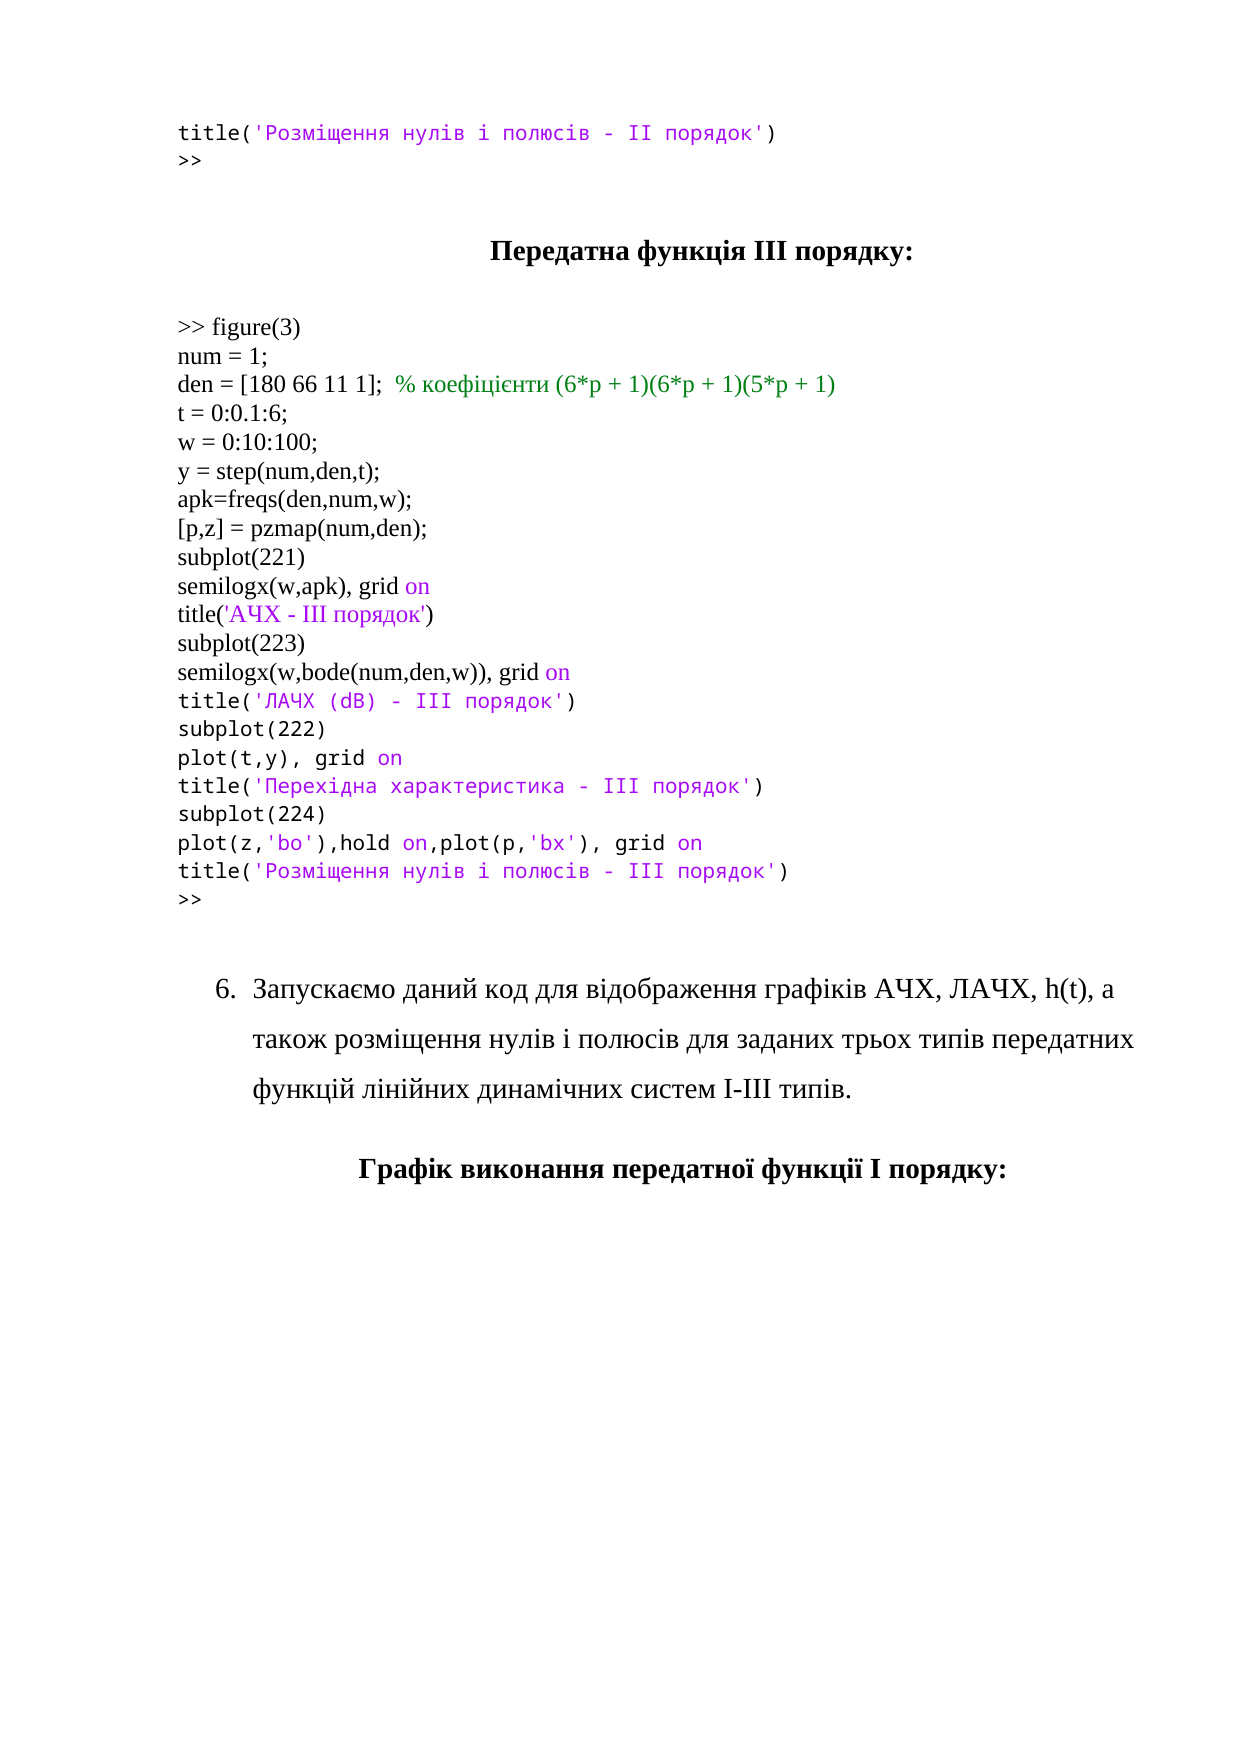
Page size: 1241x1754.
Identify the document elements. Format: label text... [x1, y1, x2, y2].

text t = 0:0.1:6; [177, 398, 1152, 427]
text num = 1; [177, 341, 1152, 369]
text den = [180 66 11 1]; % коефіцієнти (6*p + 1)(6*p + 1)(5*p + 1) [177, 369, 1152, 398]
text [p,z] = pzmap(num,den); [177, 513, 1152, 542]
text w = 0:10:100; [177, 427, 1152, 456]
text title('Розміщення нулів і полюсів - III порядок') [177, 856, 1152, 885]
text subplot(224) [177, 799, 1152, 828]
text plot(z,'bo'),hold on,plot(p,'bx'), grid on [177, 828, 1152, 856]
list Запускаємо даний код для відображення графіків АЧХ, ЛАЧХ, h(t), а також розміщення нулів і полюсів для заданих трьох типів передатних функцій лінійних динамічних систем I-III типів. [215, 971, 1152, 1105]
text subplot(223) [177, 628, 1152, 657]
text Передатна функція III порядку: [252, 233, 1152, 266]
text >> [177, 147, 1152, 175]
text >> [177, 885, 1152, 913]
text plot(t,y), grid on [177, 743, 1152, 771]
text y = step(num,den,t); [177, 456, 1152, 484]
text subplot(221) [177, 542, 1152, 571]
text title('АЧХ - III порядок') [177, 599, 1152, 628]
text semilogx(w,apk), grid on [177, 571, 1152, 599]
text semilogx(w,bode(num,den,w)), grid on [177, 657, 1152, 686]
text subplot(222) [177, 714, 1152, 743]
text title('Розміщення нулів і полюсів - II порядок') [177, 118, 1152, 147]
text >> figure(3) [177, 312, 1152, 341]
text title('ЛАЧХ (dB) - III порядок') [177, 686, 1152, 714]
text apk=freqs(den,num,w); [177, 484, 1152, 513]
text title('Перехідна характеристика - III порядок') [177, 771, 1152, 799]
text Графік виконання передатної функції I порядку: [215, 1151, 1152, 1184]
